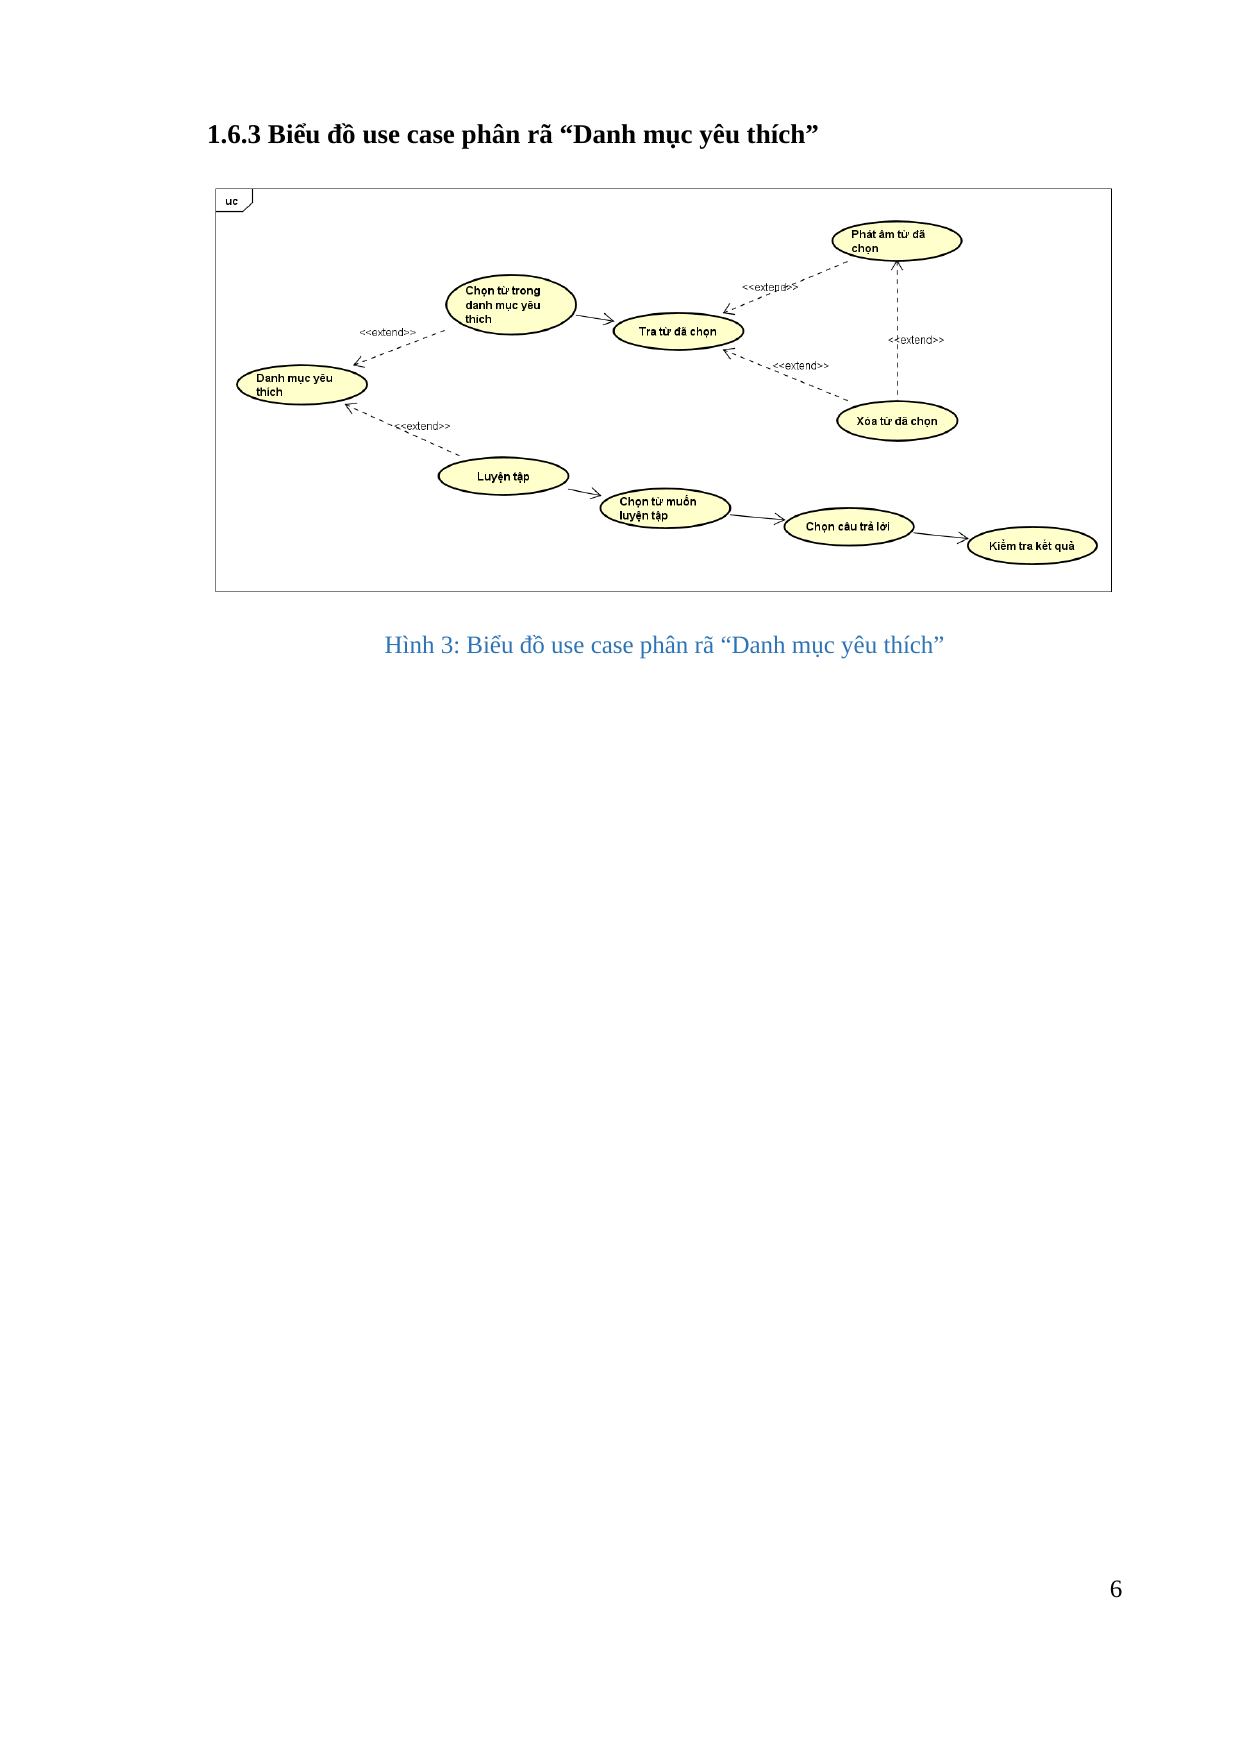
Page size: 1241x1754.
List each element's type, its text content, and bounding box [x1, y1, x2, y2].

subtitle Biểu đồ use case phân rã “Danh mục yêu thích” [207, 118, 1122, 149]
text Hình 3: Biểu đồ use case phân rã “Danh mục yêu thích” [207, 630, 1122, 659]
picture [206, 179, 1120, 601]
